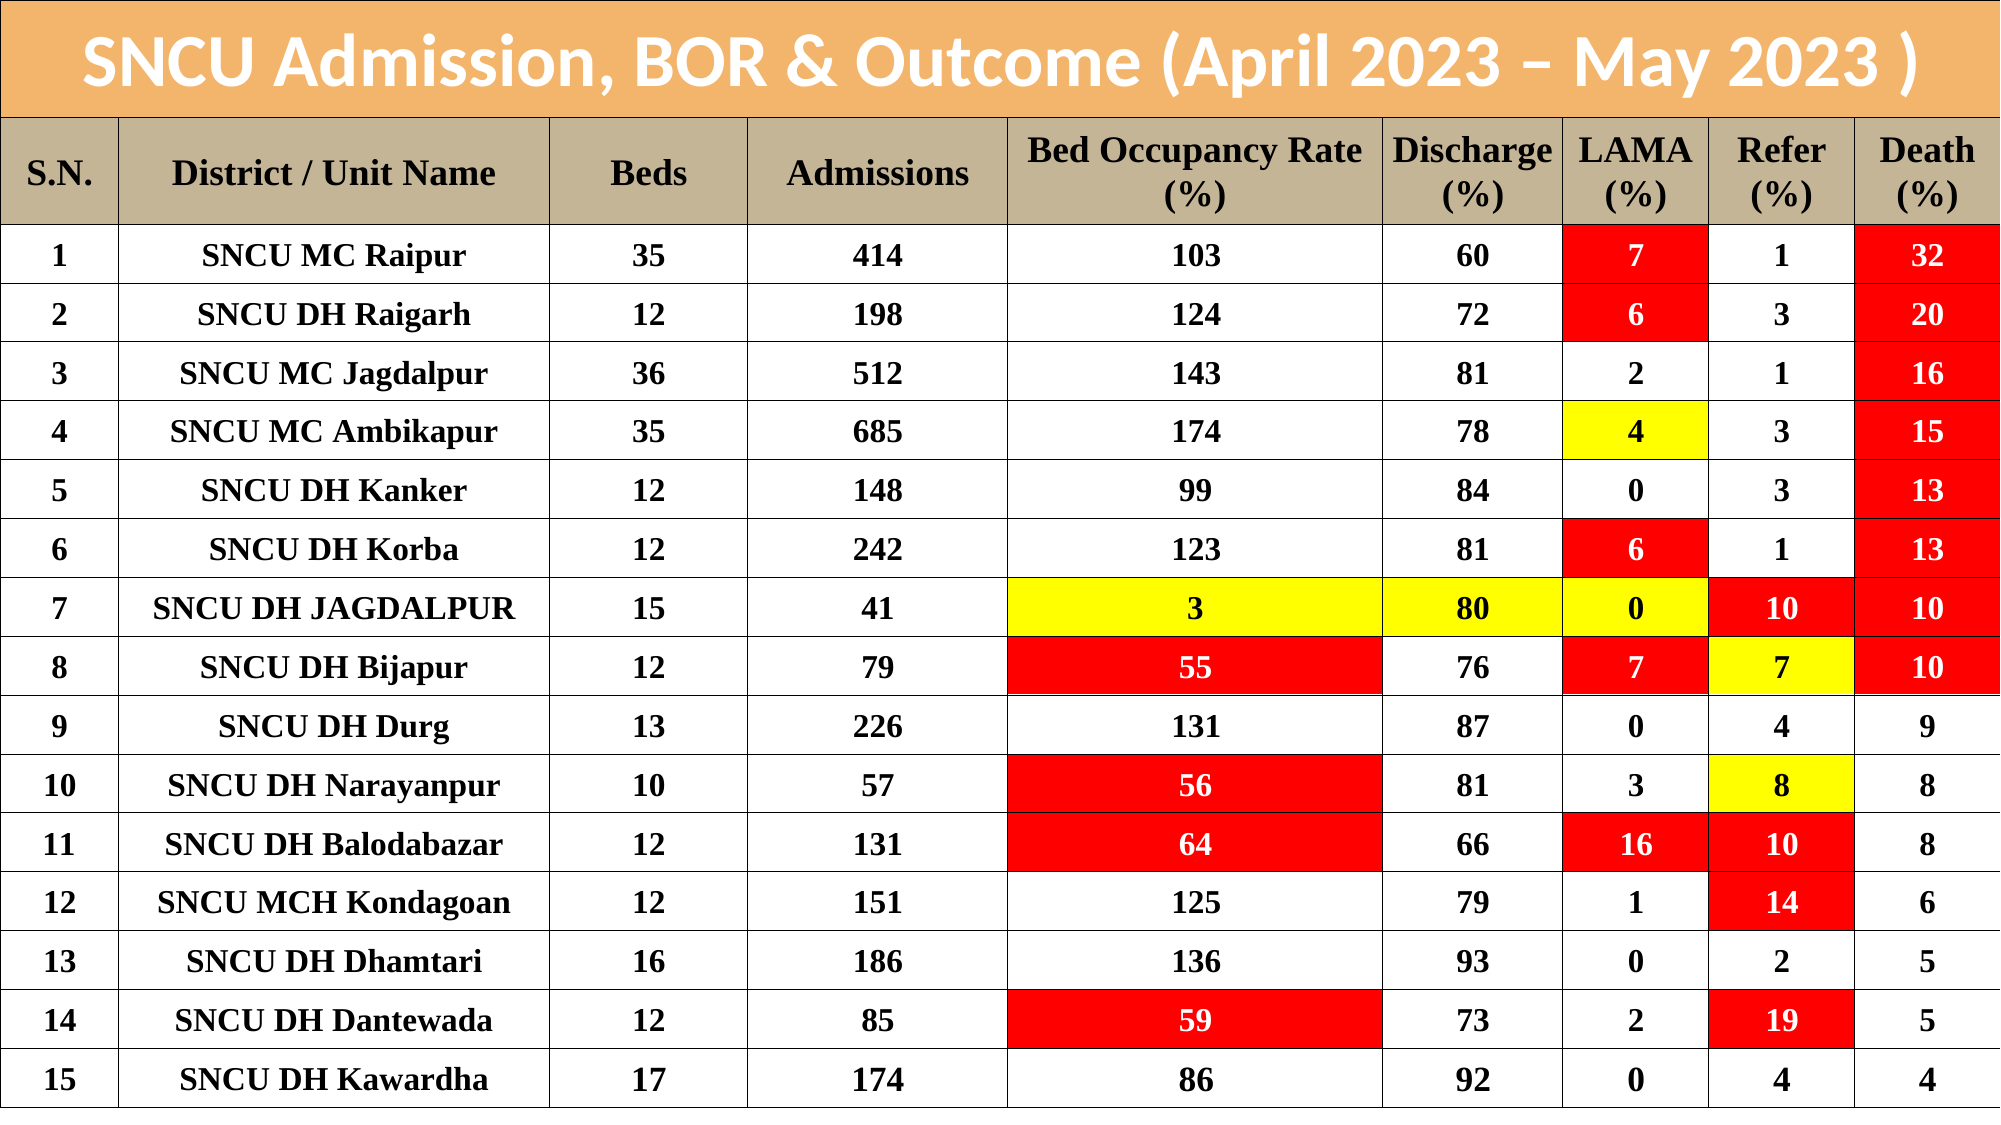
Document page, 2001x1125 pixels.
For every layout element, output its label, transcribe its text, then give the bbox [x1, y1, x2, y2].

table_cell 151 [748, 872, 1007, 930]
table_cell 56 [1008, 755, 1382, 812]
table_cell 16 [1855, 342, 2000, 400]
table_cell 4 [1, 401, 118, 459]
table_cell 10 [1709, 813, 1854, 871]
table_cell 86 [1008, 1049, 1382, 1107]
table_cell 12 [550, 284, 747, 341]
table_cell 13 [1855, 460, 2000, 518]
table_cell SNCU DH Dantewada [119, 990, 549, 1048]
table_cell 125 [1008, 872, 1382, 930]
table_cell Bed Occupancy Rate (%) [1008, 118, 1382, 224]
table_cell 103 [1008, 225, 1382, 283]
table_cell 60 [1383, 225, 1562, 283]
table_cell 79 [748, 637, 1007, 694]
table_cell 93 [1383, 931, 1562, 989]
table_cell 186 [748, 931, 1007, 989]
table_cell SNCU DH Balodabazar [119, 813, 549, 871]
table_cell 6 [1563, 519, 1708, 577]
table_cell 414 [748, 225, 1007, 283]
table_cell Death (%) [1855, 118, 2000, 224]
table_cell 198 [748, 284, 1007, 341]
table_cell 3 [1709, 401, 1854, 459]
table_cell 8 [1855, 755, 2000, 812]
table_cell 13 [1855, 519, 2000, 577]
table_cell 10 [1855, 637, 2000, 694]
table_cell 7 [1709, 637, 1854, 694]
table_cell SNCU DH Korba [119, 519, 549, 577]
table_cell 19 [1709, 990, 1854, 1048]
table_cell 5 [1855, 990, 2000, 1048]
table_cell 41 [748, 578, 1007, 636]
table_cell 12 [550, 990, 747, 1048]
table_cell 20 [1855, 284, 2000, 341]
table_cell 12 [550, 813, 747, 871]
table_header SNCU Admission, BOR & Outcome (April 2023 – May 2023 ) [1, 1, 2000, 117]
table_cell SNCU DH Narayanpur [119, 755, 549, 812]
table_cell 8 [1709, 755, 1854, 812]
table_cell 66 [1383, 813, 1562, 871]
table_cell 17 [550, 1049, 747, 1107]
table_cell 12 [1, 872, 118, 930]
table_cell 32 [1855, 225, 2000, 283]
table_cell SNCU DH Dhamtari [119, 931, 549, 989]
table_cell 85 [748, 990, 1007, 1048]
table_cell 9 [1, 696, 118, 753]
table_cell 0 [1563, 696, 1708, 753]
table_cell 10 [1, 755, 118, 812]
table_cell 6 [1, 519, 118, 577]
table_cell 16 [1563, 813, 1708, 871]
table_cell 73 [1383, 990, 1562, 1048]
table_cell SNCU MCH Kondagoan [119, 872, 549, 930]
table_cell 14 [1, 990, 118, 1048]
table_cell 64 [1008, 813, 1382, 871]
table_cell 3 [1563, 755, 1708, 812]
table_cell 10 [1855, 578, 2000, 636]
table_cell 14 [1709, 872, 1854, 930]
table_cell 8 [1855, 813, 2000, 871]
table_cell SNCU DH Durg [119, 696, 549, 753]
table_cell 84 [1383, 460, 1562, 518]
table_cell 12 [550, 460, 747, 518]
table_cell 80 [1383, 578, 1562, 636]
table_cell 3 [1709, 460, 1854, 518]
table_cell 72 [1383, 284, 1562, 341]
table_cell 4 [1563, 401, 1708, 459]
table_cell 7 [1, 578, 118, 636]
table_cell 3 [1709, 284, 1854, 341]
table_cell SNCU MC Raipur [119, 225, 549, 283]
table_cell SNCU DH JAGDALPUR [119, 578, 549, 636]
table_cell 7 [1563, 225, 1708, 283]
table_cell S.N. [1, 118, 118, 224]
table_cell 7 [1563, 637, 1708, 694]
table_cell SNCU DH Kawardha [119, 1049, 549, 1107]
table_cell 0 [1563, 578, 1708, 636]
table_cell 81 [1383, 519, 1562, 577]
table_cell 15 [1855, 401, 2000, 459]
table_cell 136 [1008, 931, 1382, 989]
table_cell SNCU MC Jagdalpur [119, 342, 549, 400]
table_cell 35 [550, 401, 747, 459]
table_cell 35 [550, 225, 747, 283]
table_cell 13 [1, 931, 118, 989]
table_cell 4 [1709, 696, 1854, 753]
table_cell 3 [1008, 578, 1382, 636]
table_cell 81 [1383, 755, 1562, 812]
table_cell 124 [1008, 284, 1382, 341]
table_cell 1 [1709, 225, 1854, 283]
table_cell 5 [1855, 931, 2000, 989]
table_cell 0 [1563, 460, 1708, 518]
table_cell 1 [1563, 872, 1708, 930]
table_cell 1 [1709, 519, 1854, 577]
table_cell 59 [1008, 990, 1382, 1048]
table_cell LAMA (%) [1563, 118, 1708, 224]
table_cell 79 [1383, 872, 1562, 930]
table_cell 12 [550, 637, 747, 694]
table_cell District / Unit Name [119, 118, 549, 224]
table_cell 6 [1855, 872, 2000, 930]
table_cell 6 [1563, 284, 1708, 341]
table_cell 36 [550, 342, 747, 400]
table_cell 9 [1855, 696, 2000, 753]
table_cell SNCU DH Raigarh [119, 284, 549, 341]
table_cell 81 [1383, 342, 1562, 400]
table_cell 2 [1, 284, 118, 341]
table_cell 57 [748, 755, 1007, 812]
table_cell 0 [1563, 931, 1708, 989]
table_cell 76 [1383, 637, 1562, 694]
table_cell Discharge (%) [1383, 118, 1562, 224]
table_cell 15 [1, 1049, 118, 1107]
table_cell 10 [1709, 578, 1854, 636]
table_cell 512 [748, 342, 1007, 400]
table_cell 2 [1563, 990, 1708, 1048]
table_cell 1 [1, 225, 118, 283]
table_cell 12 [550, 519, 747, 577]
table_cell 16 [550, 931, 747, 989]
table_cell SNCU MC Ambikapur [119, 401, 549, 459]
table_cell 174 [748, 1049, 1007, 1107]
table_cell Refer (%) [1709, 118, 1854, 224]
table_cell 10 [550, 755, 747, 812]
table_cell SNCU DH Bijapur [119, 637, 549, 694]
table_cell 131 [748, 813, 1007, 871]
table_cell 1 [1709, 342, 1854, 400]
table_cell 242 [748, 519, 1007, 577]
table_cell 92 [1383, 1049, 1562, 1107]
table_cell Admissions [748, 118, 1007, 224]
table_cell 174 [1008, 401, 1382, 459]
table_cell 0 [1563, 1049, 1708, 1107]
table_cell 143 [1008, 342, 1382, 400]
table_cell 15 [550, 578, 747, 636]
table_cell 123 [1008, 519, 1382, 577]
table_cell 13 [550, 696, 747, 753]
table_cell 685 [748, 401, 1007, 459]
table_cell 4 [1709, 1049, 1854, 1107]
table_cell 5 [1, 460, 118, 518]
table_cell 87 [1383, 696, 1562, 753]
table_cell 4 [1855, 1049, 2000, 1107]
table_cell 3 [1, 342, 118, 400]
table_cell 148 [748, 460, 1007, 518]
table_cell 99 [1008, 460, 1382, 518]
table_cell 55 [1008, 637, 1382, 694]
table_cell 2 [1709, 931, 1854, 989]
table_cell 78 [1383, 401, 1562, 459]
table_cell 2 [1563, 342, 1708, 400]
table_cell SNCU DH Kanker [119, 460, 549, 518]
table_cell Beds [550, 118, 747, 224]
table_cell 226 [748, 696, 1007, 753]
table_cell 12 [550, 872, 747, 930]
table_cell 131 [1008, 696, 1382, 753]
table_cell 11 [1, 813, 118, 871]
table_cell 8 [1, 637, 118, 694]
